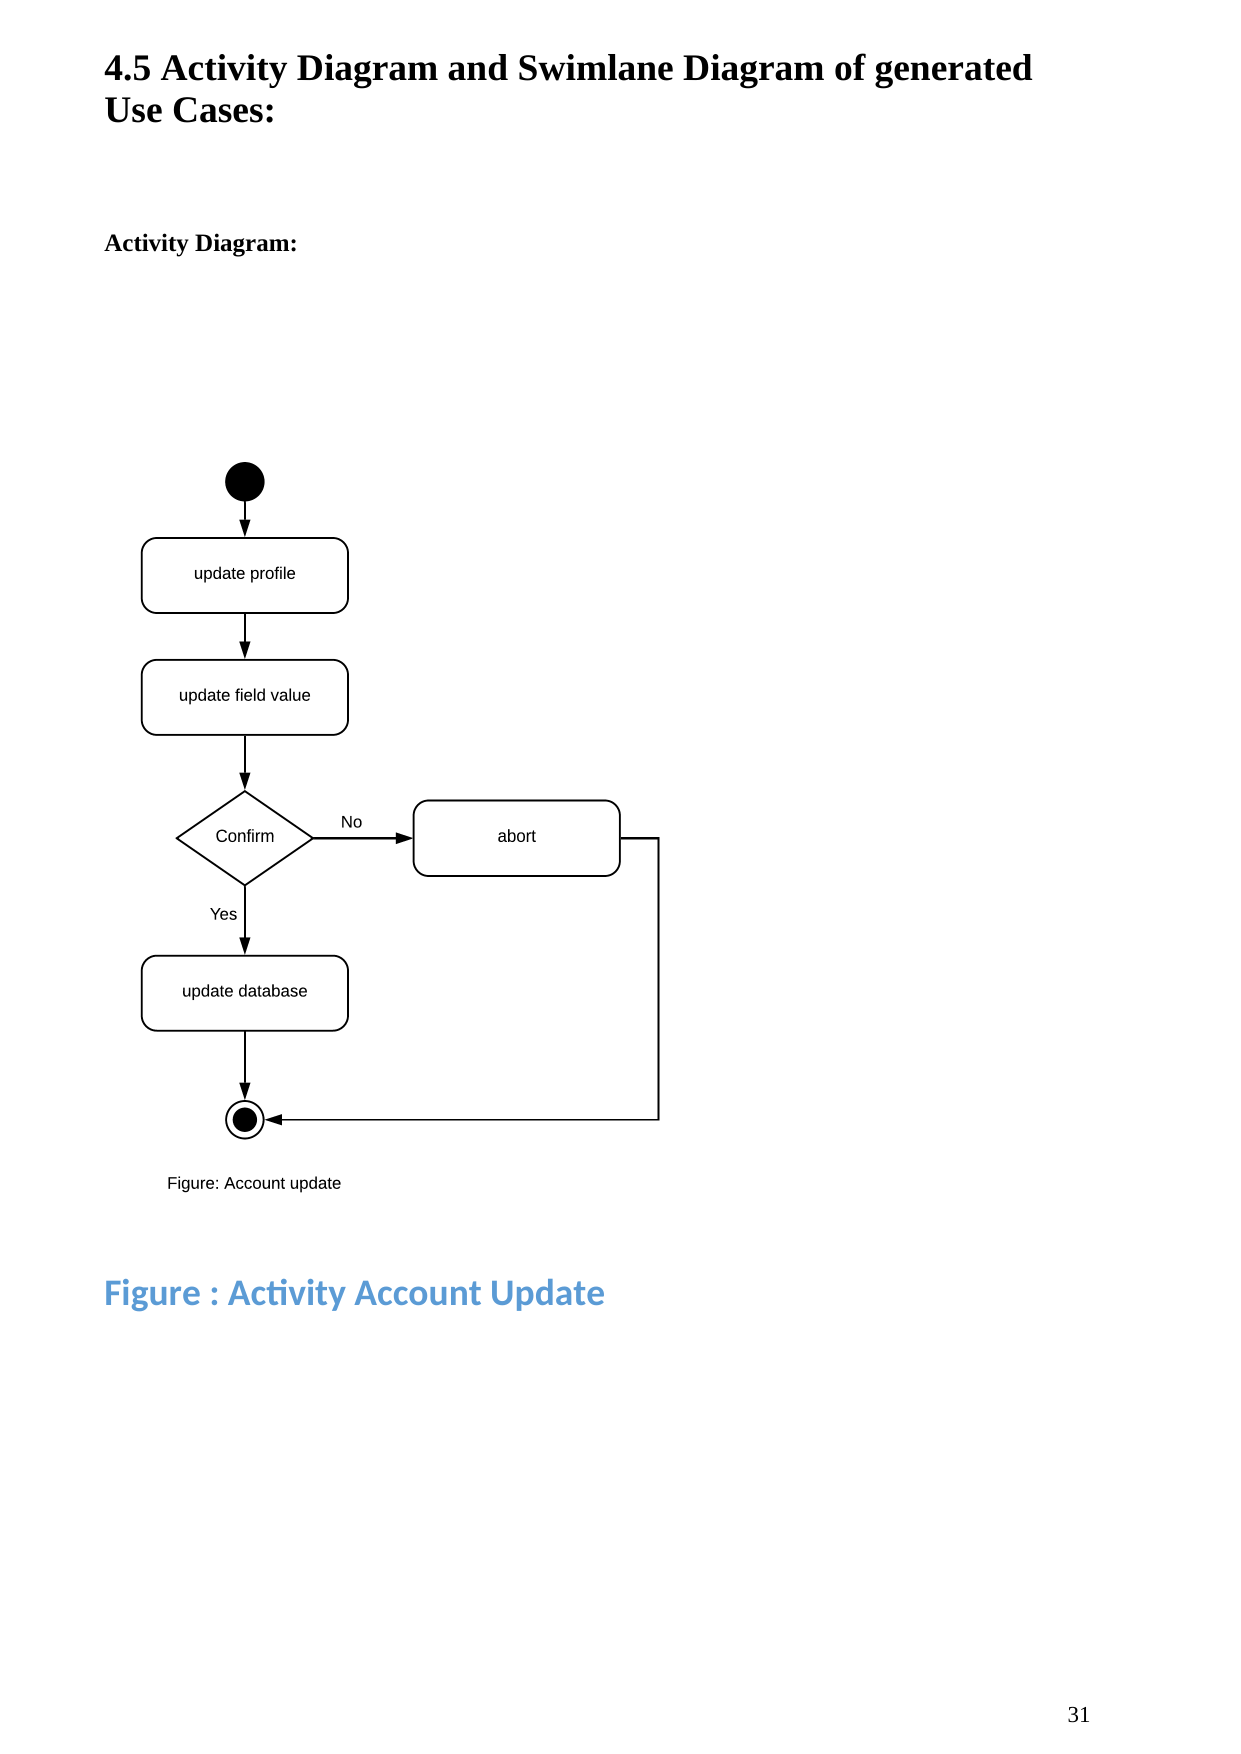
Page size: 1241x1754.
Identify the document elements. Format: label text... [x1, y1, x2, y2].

picture [104, 426, 697, 1251]
text 4.5 Activity Diagram and Swimlane Diagram of generated Use Cases: [104, 47, 1090, 130]
text Activity Diagram: [104, 228, 1090, 257]
text Figure : Activity Account Update [104, 1272, 1090, 1313]
